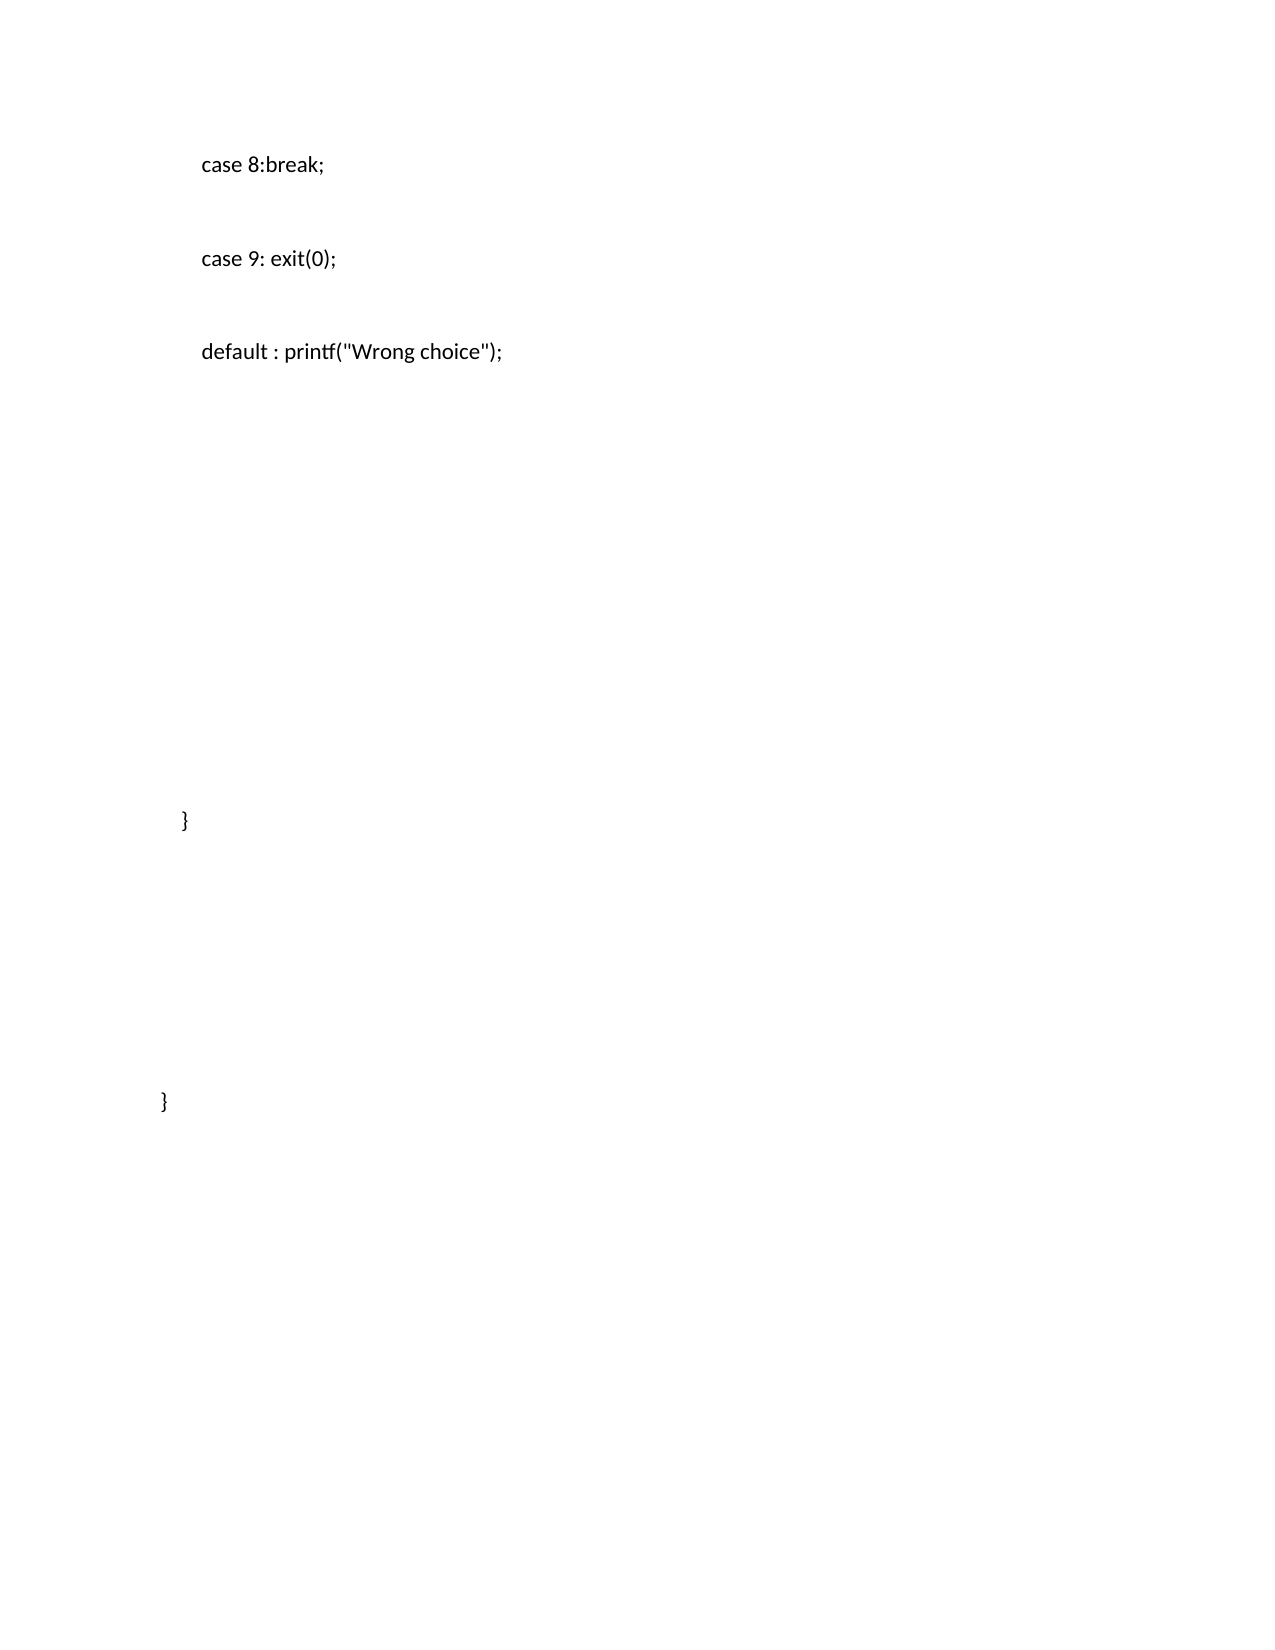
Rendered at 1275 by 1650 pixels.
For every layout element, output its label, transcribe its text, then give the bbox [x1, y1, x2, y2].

text } [150, 806, 1125, 834]
text case 8:break; [150, 150, 1125, 178]
text default : printf("Wrong choice"); [150, 337, 1125, 366]
text case 9: exit(0); [150, 244, 1125, 272]
text } [150, 1087, 1125, 1116]
